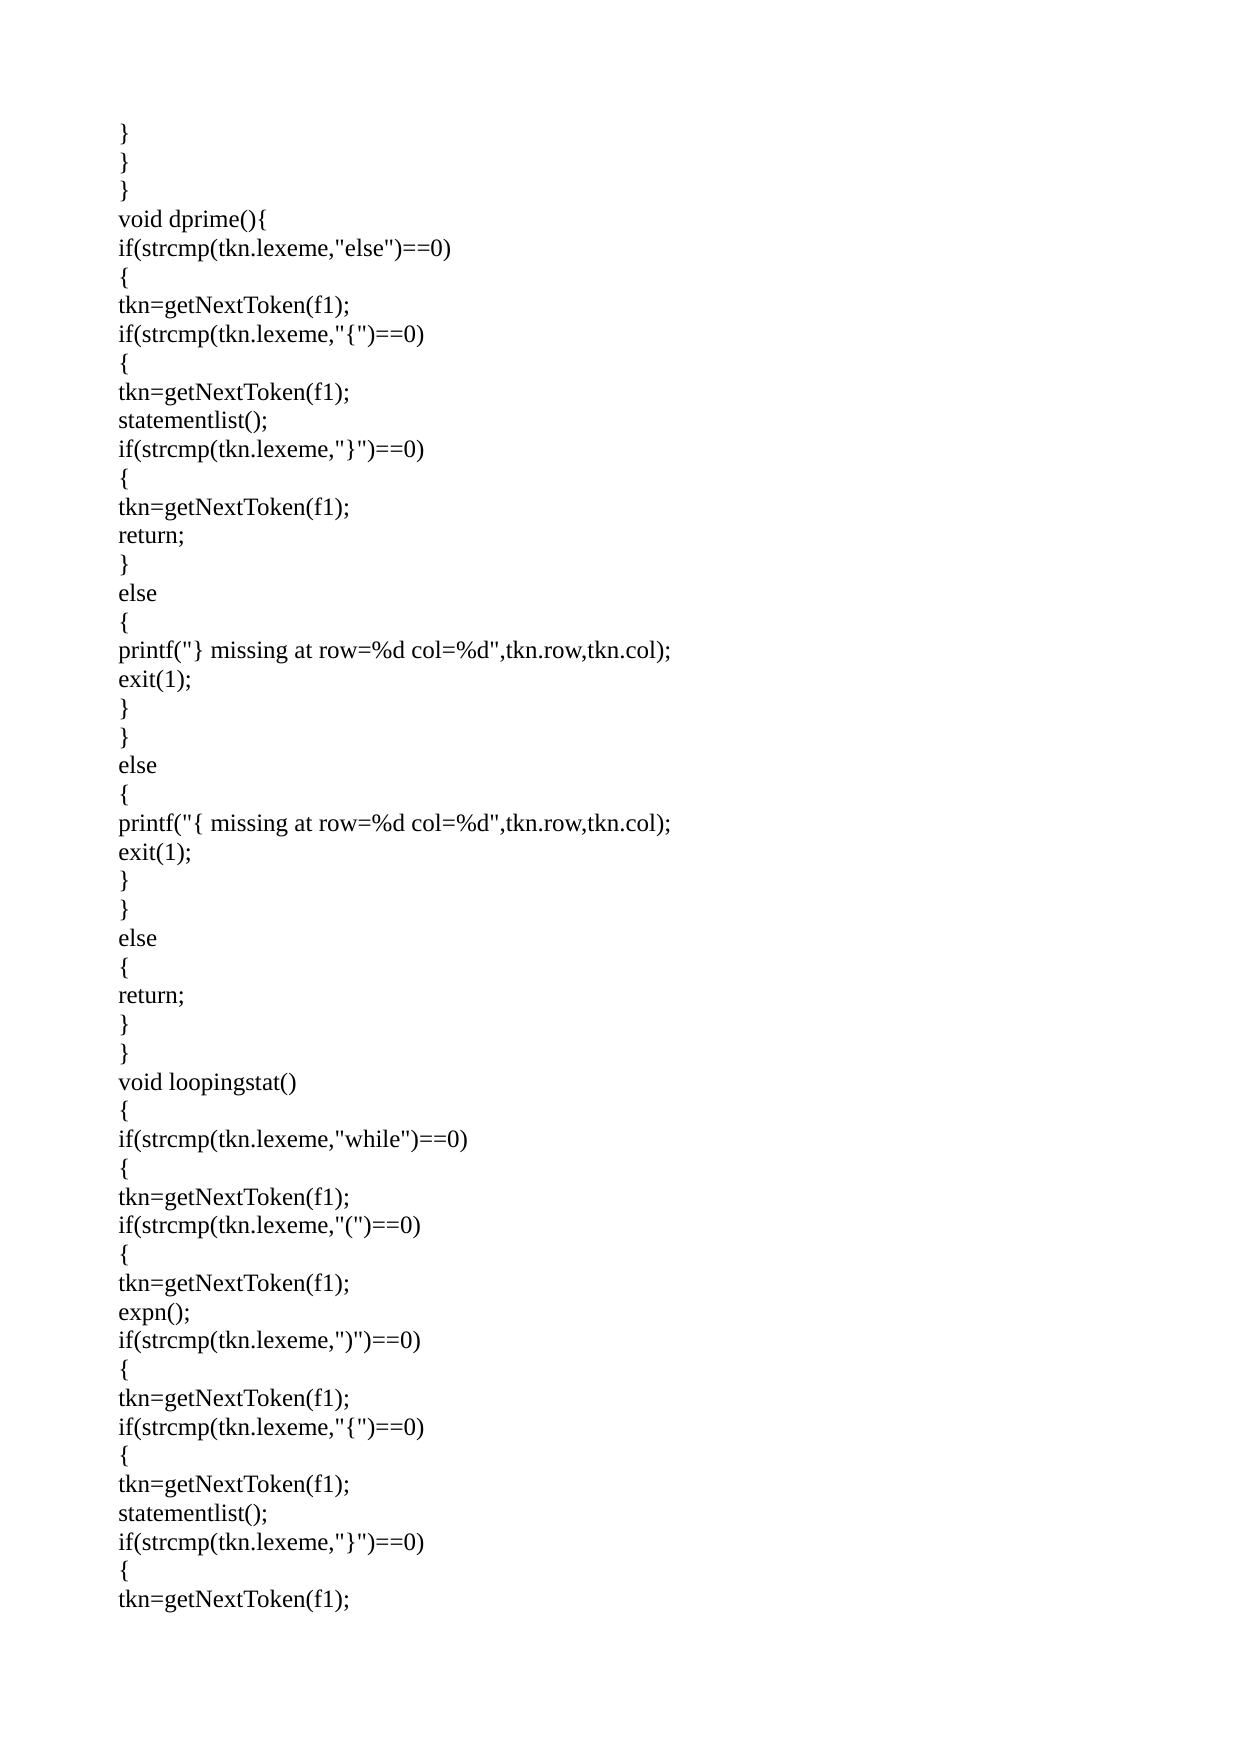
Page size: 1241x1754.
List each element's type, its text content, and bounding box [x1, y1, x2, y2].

text printf("{ missing at row=%d col=%d",tkn.row,tkn.col); [118, 808, 1122, 837]
text tkn=getNextToken(f1); [118, 492, 1122, 521]
text if(strcmp(tkn.lexeme,"}")==0) [118, 434, 1122, 463]
text if(strcmp(tkn.lexeme,")")==0) [118, 1326, 1122, 1354]
text tkn=getNextToken(f1); [118, 1383, 1122, 1412]
text { [118, 1096, 1122, 1124]
text } [118, 549, 1122, 578]
text { [118, 463, 1122, 492]
text void dprime(){ [118, 204, 1122, 233]
text { [118, 1556, 1122, 1584]
text } [118, 866, 1122, 894]
text printf("} missing at row=%d col=%d",tkn.row,tkn.col); [118, 636, 1122, 664]
text if(strcmp(tkn.lexeme,"}")==0) [118, 1527, 1122, 1556]
text { [118, 1153, 1122, 1182]
text tkn=getNextToken(f1); [118, 1182, 1122, 1211]
text if(strcmp(tkn.lexeme,"{")==0) [118, 1412, 1122, 1441]
text } [118, 176, 1122, 204]
text exit(1); [118, 664, 1122, 693]
text { [118, 1354, 1122, 1383]
text { [118, 952, 1122, 981]
text } [118, 894, 1122, 923]
text tkn=getNextToken(f1); [118, 291, 1122, 319]
text else [118, 923, 1122, 952]
text } [118, 1038, 1122, 1067]
text { [118, 348, 1122, 377]
text else [118, 578, 1122, 607]
text return; [118, 981, 1122, 1009]
text { [118, 1239, 1122, 1268]
text } [118, 1009, 1122, 1038]
text } [118, 118, 1122, 147]
text else [118, 751, 1122, 779]
text void loopingstat() [118, 1067, 1122, 1096]
text if(strcmp(tkn.lexeme,"while")==0) [118, 1124, 1122, 1153]
text exit(1); [118, 837, 1122, 866]
text expn(); [118, 1297, 1122, 1326]
text { [118, 262, 1122, 291]
text if(strcmp(tkn.lexeme,"else")==0) [118, 233, 1122, 262]
text { [118, 779, 1122, 808]
text } [118, 722, 1122, 751]
text tkn=getNextToken(f1); [118, 377, 1122, 406]
text tkn=getNextToken(f1); [118, 1469, 1122, 1498]
text return; [118, 521, 1122, 549]
text if(strcmp(tkn.lexeme,"{")==0) [118, 319, 1122, 348]
text { [118, 1441, 1122, 1469]
text if(strcmp(tkn.lexeme,"(")==0) [118, 1211, 1122, 1239]
text statementlist(); [118, 406, 1122, 434]
text statementlist(); [118, 1498, 1122, 1527]
text tkn=getNextToken(f1); [118, 1584, 1122, 1613]
text tkn=getNextToken(f1); [118, 1268, 1122, 1297]
text } [118, 693, 1122, 722]
text { [118, 607, 1122, 636]
text } [118, 147, 1122, 176]
